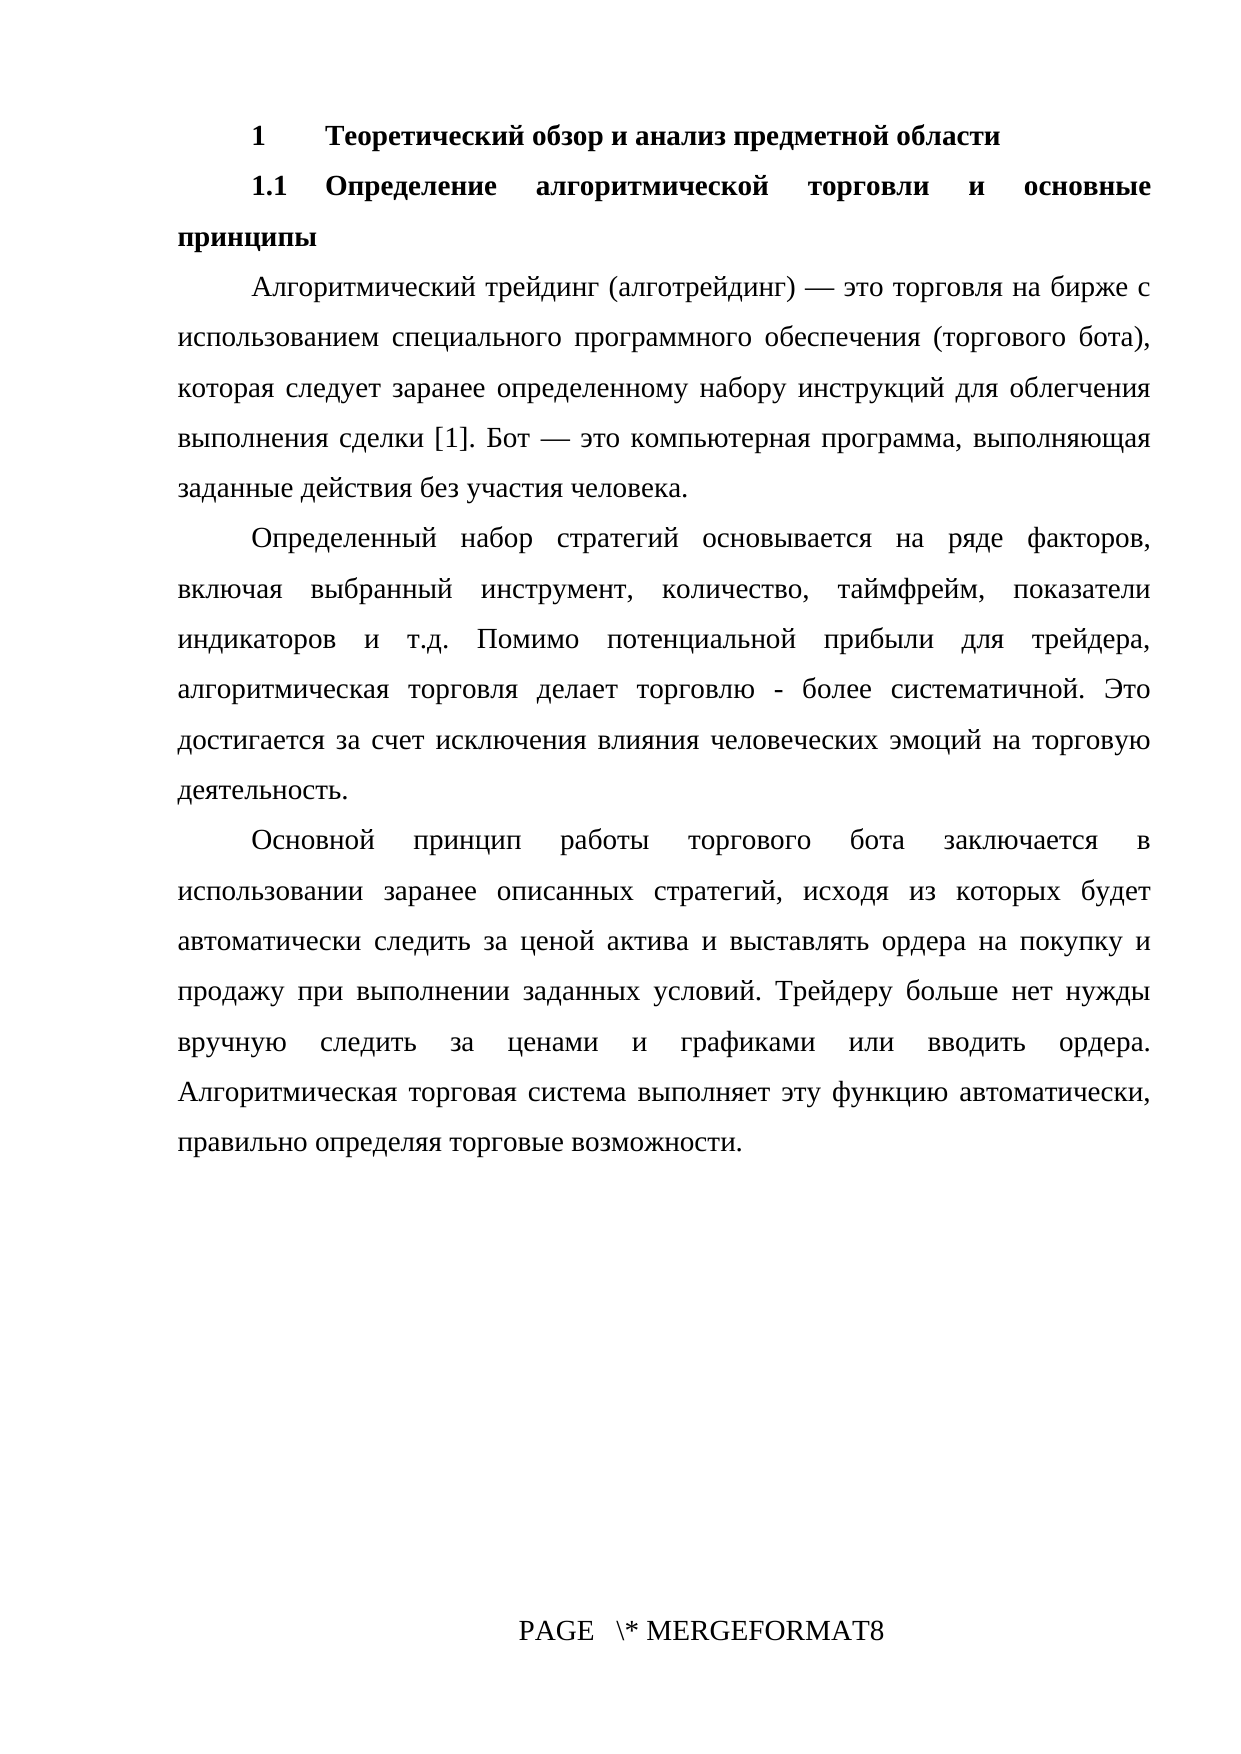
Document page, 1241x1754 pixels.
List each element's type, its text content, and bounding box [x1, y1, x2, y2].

subtitle 1 Теоретический обзор и анализ предметной области [177, 118, 1152, 152]
text Алгоритмический трейдинг (алготрейдинг) — это торговля на бирже с использованием специального программного обеспечения (торгового бота), которая следует заранее определенному набору инструкций для облегчения выполнения сделки [1]. Бот — это компьютерная программа, выполняющая заданные действия без участия человека. [177, 269, 1152, 504]
text Определенный набор стратегий основывается на ряде факторов, включая выбранный инструмент, количество, таймфрейм, показатели индикаторов и т.д. Помимо потенциальной прибыли для трейдера, алгоритмическая торговля делает торговлю - более систематичной. Это достигается за счет исключения влияния человеческих эмоций на торговую деятельность. [177, 521, 1152, 806]
text Основной принцип работы торгового бота заключается в использовании заранее описанных стратегий, исходя из которых будет автоматически следить за ценой актива и выставлять ордера на покупку и продажу при выполнении заданных условий. Трейдеру больше нет нужды вручную следить за ценами и графиками или вводить ордера. Алгоритмическая торговая система выполняет эту функцию автоматически, правильно определяя торговые возможности. [177, 822, 1152, 1158]
subtitle 1.1 Определение алгоритмической торговли и основные принципы [177, 168, 1152, 252]
